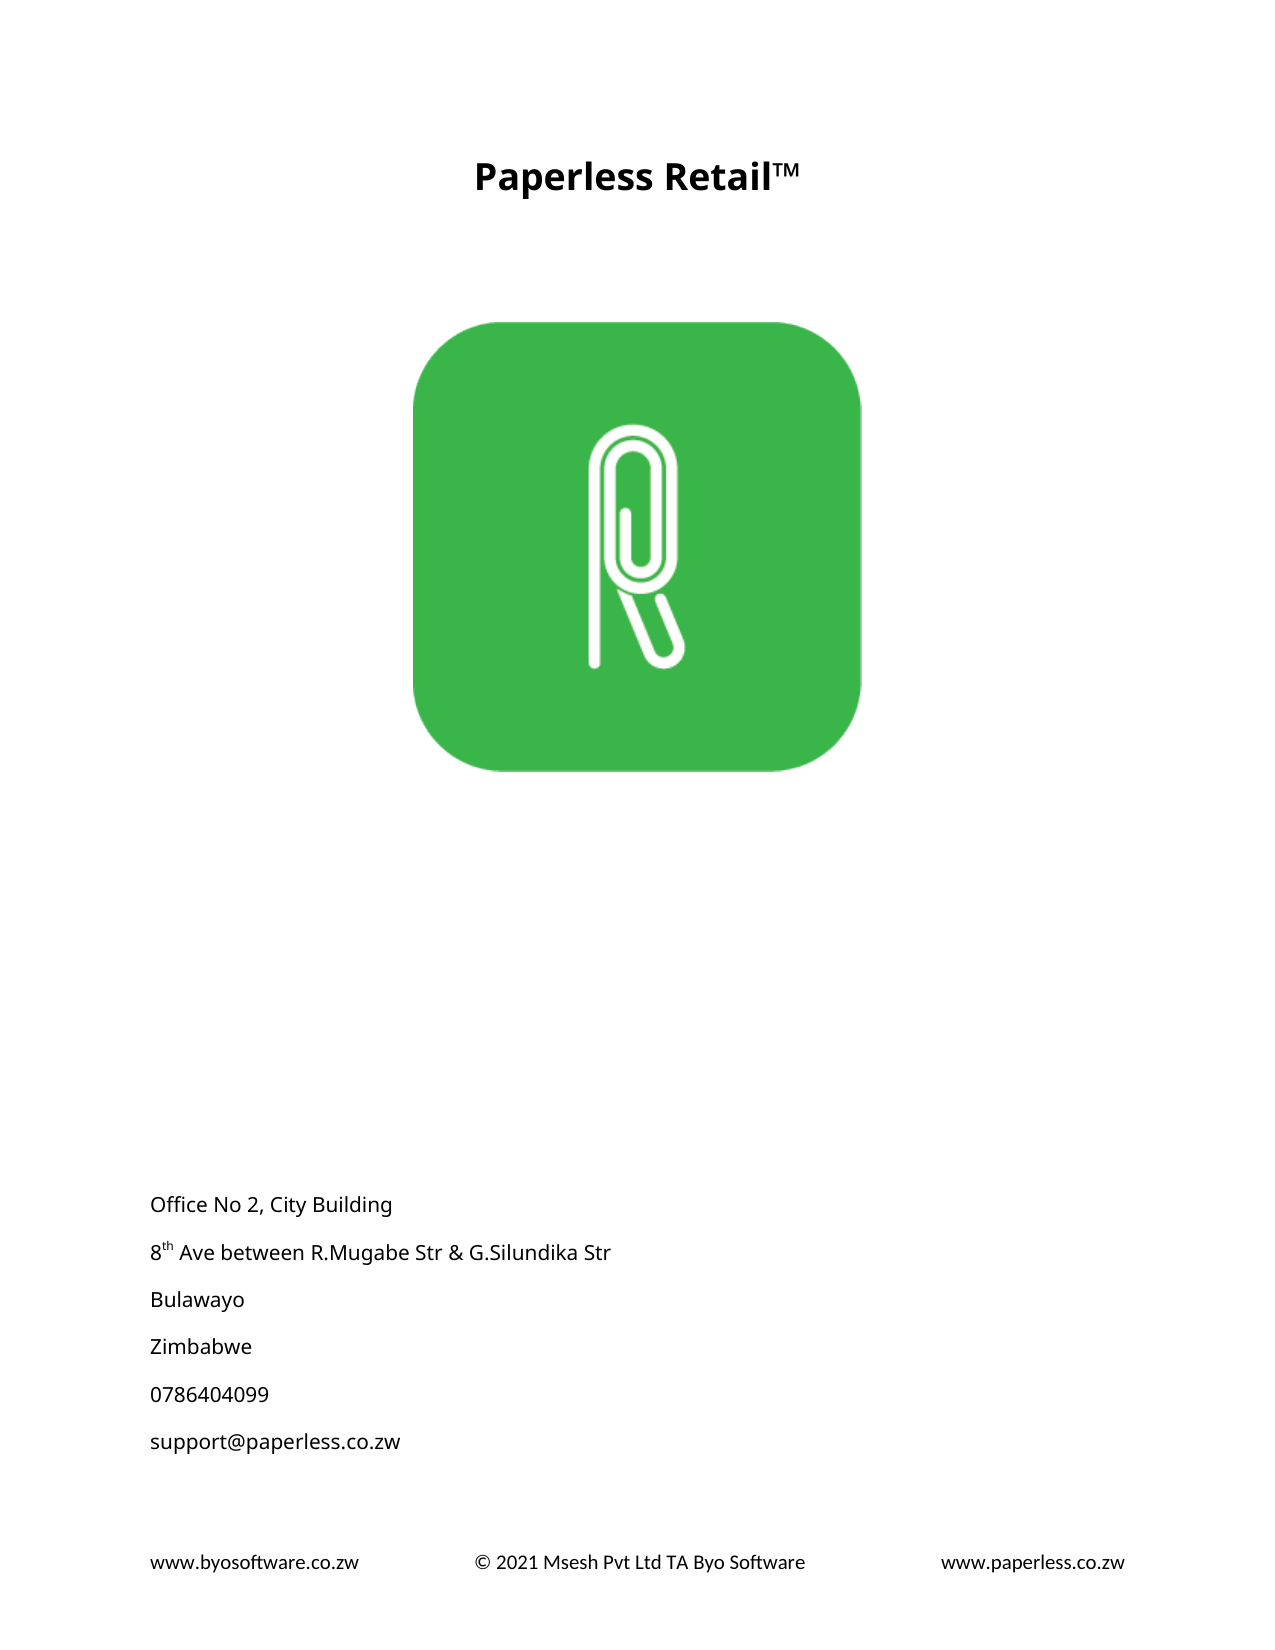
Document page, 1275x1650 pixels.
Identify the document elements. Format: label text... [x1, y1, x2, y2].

text Paperless Retail™ [150, 150, 1125, 201]
text 0786404099 [150, 1380, 1125, 1408]
text Bulawayo [150, 1285, 1125, 1314]
picture [413, 322, 862, 772]
text Zimbabwe [150, 1332, 1125, 1361]
text 8th Ave between R.Mugabe Str & G.Silundika Str [150, 1238, 1125, 1266]
text Office No 2, City Building [150, 1191, 1125, 1219]
text support@paperless.co.zw [150, 1427, 1125, 1456]
